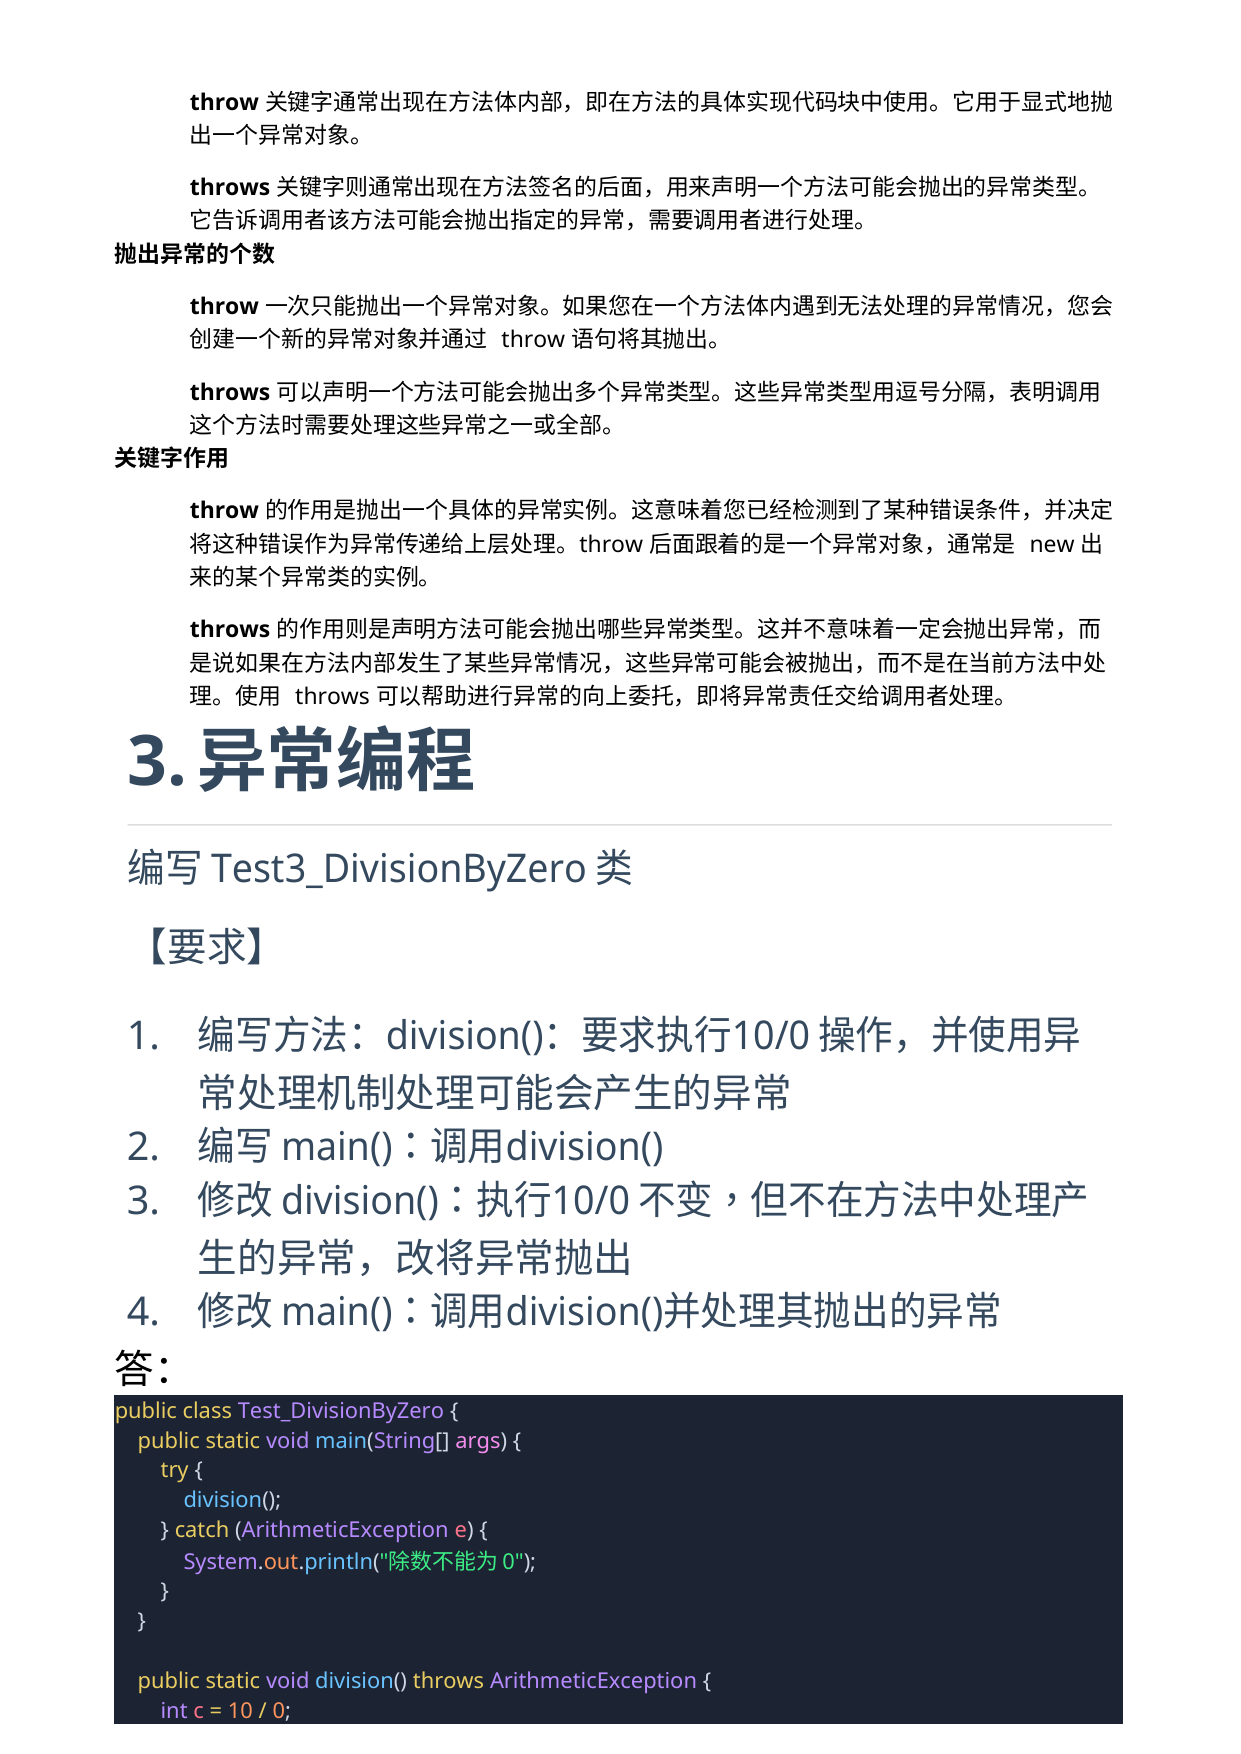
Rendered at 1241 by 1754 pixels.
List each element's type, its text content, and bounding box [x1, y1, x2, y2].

list 修改main()：调⽤division()并处理其抛出的异常 [127, 1283, 1123, 1337]
text 【要求】 [128, 919, 1123, 973]
text throws 可以声明一个方法可能会抛出多个异常类型。这些异常类型用逗号分隔，表明调用这个方法时需要处理这些异常之一或全部。 [189, 373, 1123, 440]
text throw 一次只能抛出一个异常对象。如果您在一个方法体内遇到无法处理的异常情况，您会创建一个新的异常对象并通过 throw 语句将其抛出。 [189, 288, 1123, 354]
text throws 的作用则是声明方法可能会抛出哪些异常类型。这并不意味着一定会抛出异常，而是说如果在方法内部发生了某些异常情况，这些异常可能会被抛出，而不是在当前方法中处理。使用 throws 可以帮助进行异常的向上委托，即将异常责任交给调用者处理。 [189, 611, 1123, 711]
list 修改division()：执⾏10/0不变，但不在⽅法中处理产 [127, 1172, 1123, 1226]
text throw 的作用是抛出一个具体的异常实例。这意味着您已经检测到了某种错误条件，并决定将这种错误作为异常传递给上层处理。throw 后面跟着的是一个异常对象，通常是 new 出来的某个异常类的实例。 [189, 492, 1123, 592]
subtitle 异常编程 [127, 711, 1123, 806]
text System.out.println("除数不能为0"); [114, 1544, 1123, 1576]
text int c = 10 / 0; [114, 1695, 1123, 1724]
text 关键字作用 [114, 440, 1123, 473]
text division(); [114, 1484, 1123, 1514]
list 编写⽅法：division()：要求执⾏10/0操作，并使⽤异 常处理机制处理可能会产⽣的异常 [127, 1003, 1108, 1118]
text ⽣的异常，改将异常抛出 [198, 1226, 1123, 1283]
text 答： [114, 1337, 1123, 1395]
text throws 关键字则通常出现在方法签名的后面，用来声明一个方法可能会抛出的异常类型。它告诉调用者该方法可能会抛出指定的异常，需要调用者进行处理。 [189, 169, 1123, 235]
text } [114, 1605, 1123, 1635]
list 编写main()：调⽤division() [127, 1118, 1123, 1172]
text } catch (ArithmeticException e) { [114, 1514, 1123, 1544]
text public static void main(String[] args) { [114, 1424, 1123, 1454]
text public static void division() throws ArithmeticException { [114, 1665, 1123, 1695]
text 抛出异常的个数 [114, 235, 1123, 269]
text 编写Test3_DivisionByZero类 [128, 840, 1123, 894]
text } [114, 1576, 1123, 1605]
text try { [114, 1454, 1123, 1484]
text throw 关键字通常出现在方法体内部，即在方法的具体实现代码块中使用。它用于显式地抛出一个异常对象。 [189, 83, 1123, 150]
text public class Test_DivisionByZero { [114, 1395, 1123, 1424]
